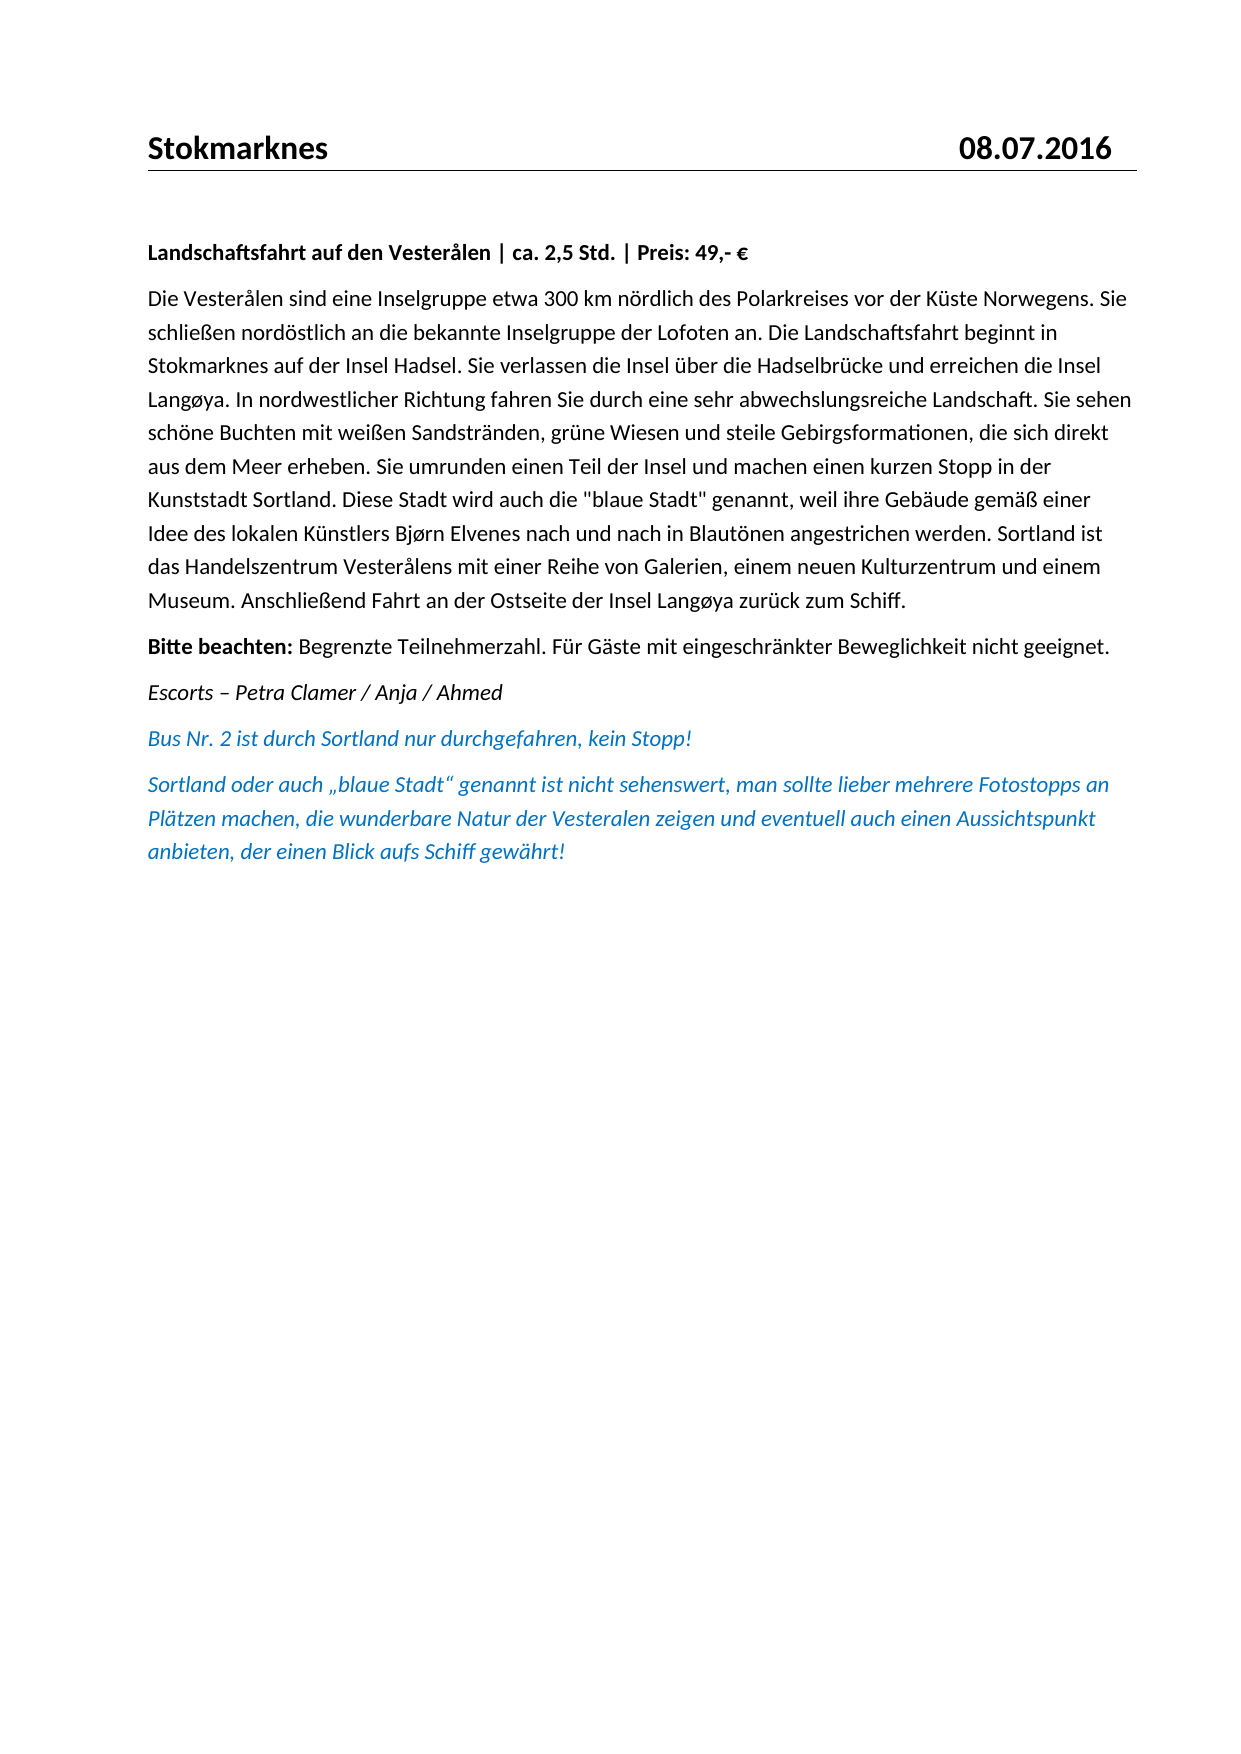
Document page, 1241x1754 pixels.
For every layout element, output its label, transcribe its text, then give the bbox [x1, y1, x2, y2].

text Landschaftsfahrt auf den Vesterålen | ca. 2,5 Std. | Preis: 49,- € [148, 238, 1137, 266]
text Die Vesterålen sind eine Inselgruppe etwa 300 km nördlich des Polarkreises vor der Küste Norwegens. Sie schließen nordöstlich an die bekannte Inselgruppe der Lofoten an. Die Landschaftsfahrt beginnt in Stokmarknes auf der Insel Hadsel. Sie verlassen die Insel über die Hadselbrücke und erreichen die Insel Langøya. In nordwestlicher Richtung fahren Sie durch eine sehr abwechslungsreiche Landschaft. Sie sehen schöne Buchten mit weißen Sandstränden, grüne Wiesen und steile Gebirgsformationen, die sich direkt aus dem Meer erheben. Sie umrunden einen Teil der Insel und machen einen kurzen Stopp in der Kunststadt Sortland. Diese Stadt wird auch die "blaue Stadt" genannt, weil ihre Gebäude gemäß einer Idee des lokalen Künstlers Bjørn Elvenes nach und nach in Blautönen angestrichen werden. Sortland ist das Handelszentrum Vesterålens mit einer Reihe von Galerien, einem neuen Kulturzentrum und einem Museum. Anschließend Fahrt an der Ostseite der Insel Langøya zurück zum Schiff. [148, 284, 1137, 614]
text Escorts – Petra Clamer / Anja / Ahmed [148, 678, 1137, 706]
text Sortland oder auch „blaue Stadt“ genannt ist nicht sehenswert, man sollte lieber mehrere Fotostopps an Plätzen machen, die wunderbare Natur der Vesteralen zeigen und eventuell auch einen Aussichtspunkt anbieten, der einen Blick aufs Schiff gewährt! [148, 770, 1137, 865]
text Bus Nr. 2 ist durch Sortland nur durchgefahren, kein Stopp! [148, 724, 1137, 752]
text Bitte beachten: Begrenzte Teilnehmerzahl. Für Gäste mit eingeschränkter Beweglichkeit nicht geeignet. [148, 632, 1137, 660]
text Stokmarknes 08.07.2016 [148, 127, 1137, 170]
